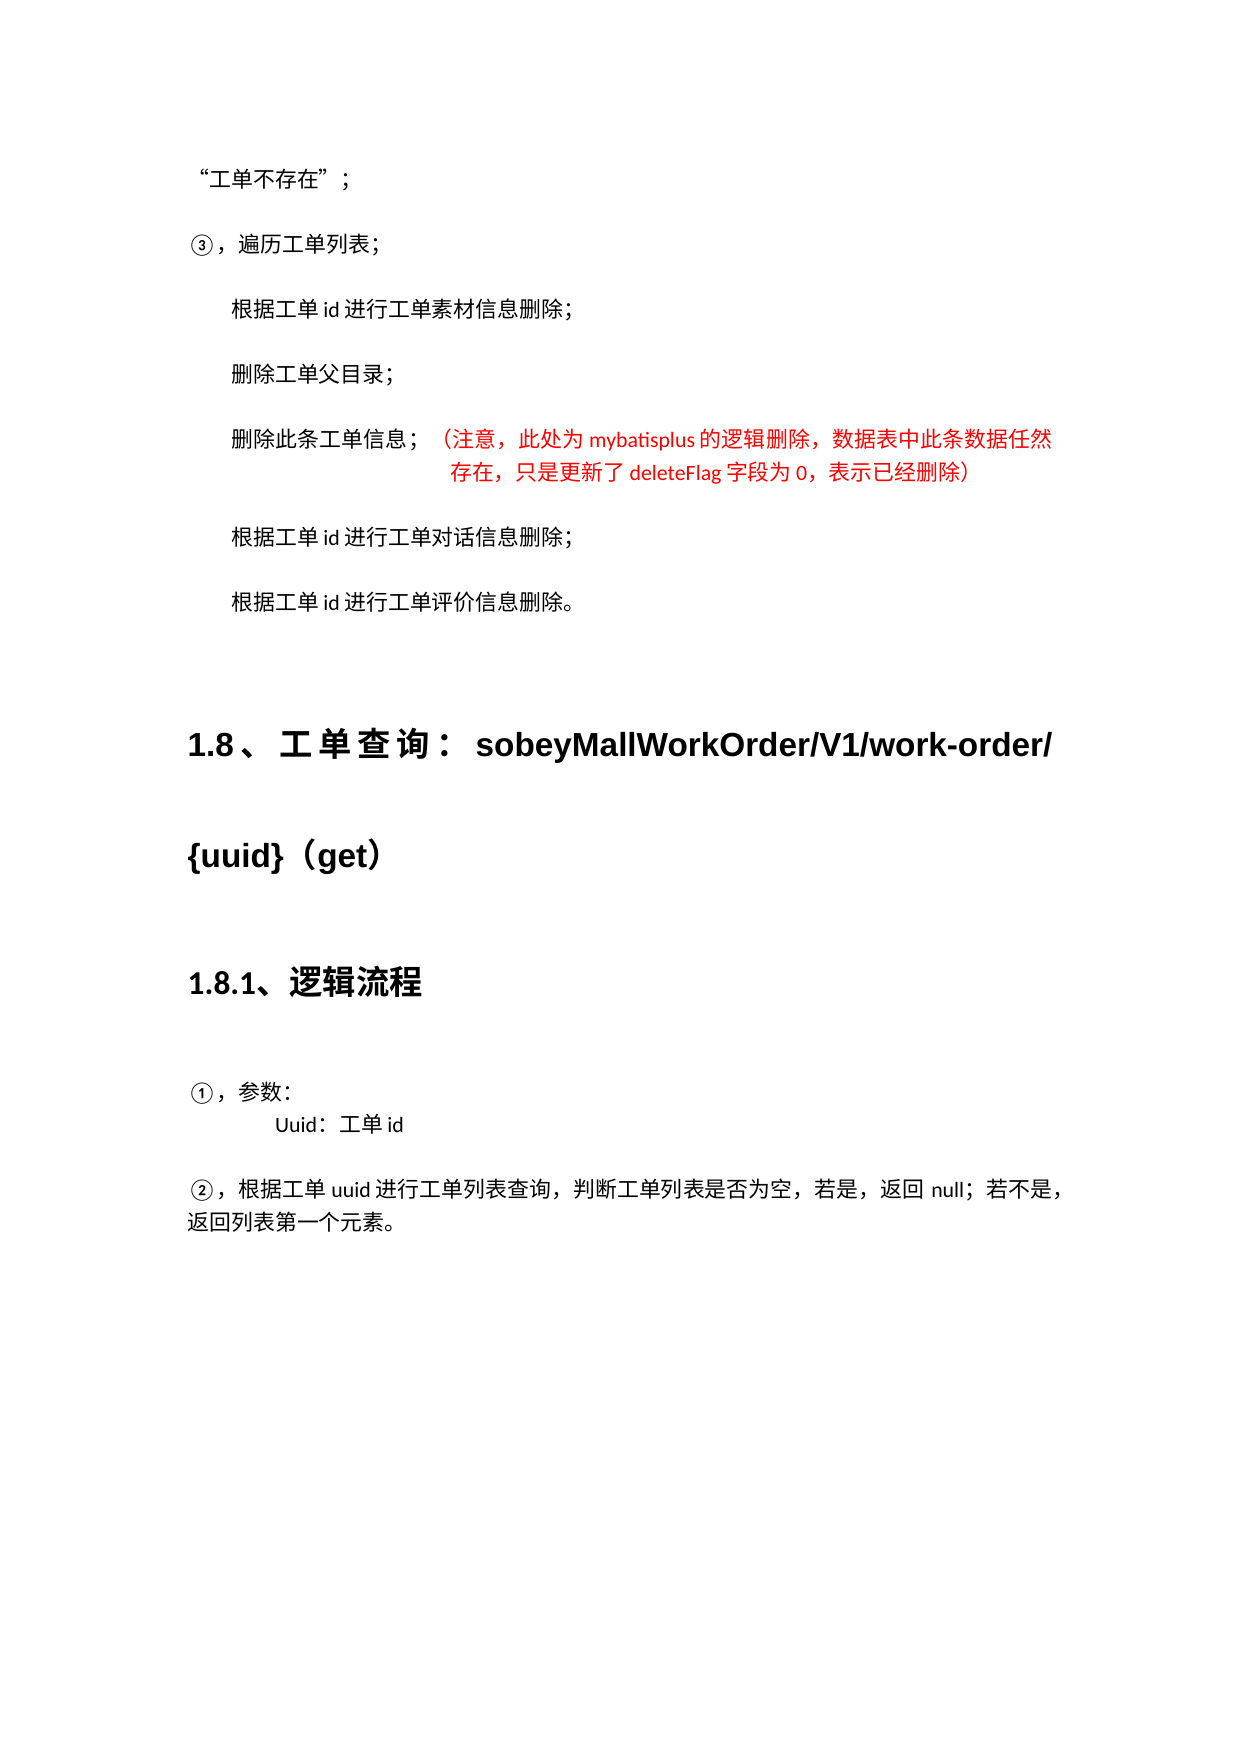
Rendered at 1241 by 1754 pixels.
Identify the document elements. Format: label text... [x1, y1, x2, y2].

list Uuid：工单id [231, 1107, 1053, 1172]
list ①，参数： [187, 1074, 1053, 1107]
list 根据工单id进行工单对话信息删除； [187, 519, 1053, 552]
list ②，根据工单uuid进行工单列表查询，判断工单列表是否为空，若是，则抛出异常提示“工单不存在”； [187, 162, 1053, 227]
subtitle 1.8、工单查询：sobeyMallWorkOrder/V1/work-order/{uuid}（get） [187, 709, 1053, 886]
list 删除工单父目录； [187, 357, 1053, 389]
list 根据工单id进行工单评价信息删除。 [187, 584, 1053, 617]
list ③，遍历工单列表； [187, 227, 1053, 259]
subtitle 1.8.1、逻辑流程 [187, 948, 1053, 1013]
list 删除此条工单信息；（注意，此处为mybatisplus的逻辑删除，数据表中此条数据任然 存在，只是更新了deleteFlag字段为0，表示已经删除） [187, 422, 1053, 487]
list ②，根据工单uuid进行工单列表查询，判断工单列表是否为空，若是，返回null；若不是，返回列表第一个元素。 [187, 1172, 1053, 1237]
list 根据工单id进行工单素材信息删除； [187, 292, 1053, 324]
